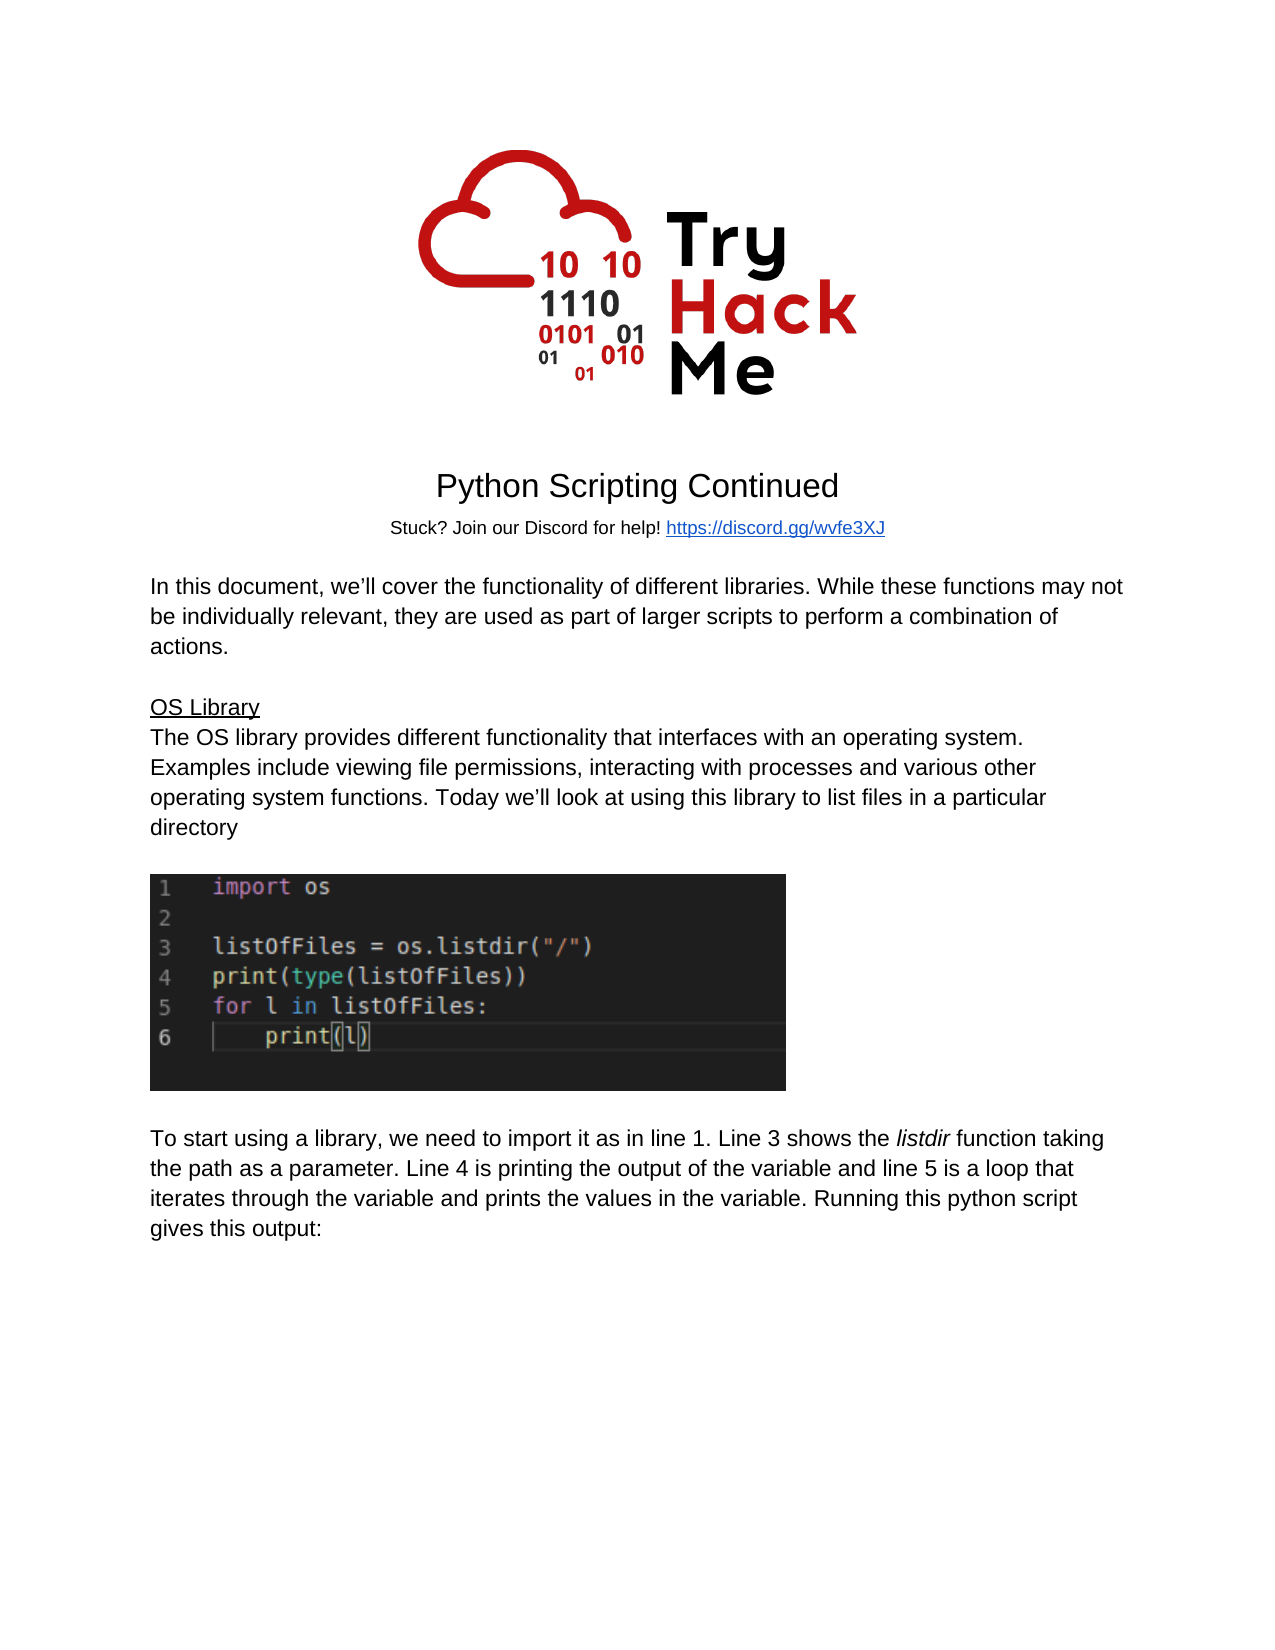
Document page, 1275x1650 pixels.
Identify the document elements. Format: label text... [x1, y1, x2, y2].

text The OS library provides different functionality that interfaces with an operating system. Examples include viewing file permissions, interacting with processes and various other operating system functions. Today we’ll look at using this library to list files in a particular directory [150, 724, 1125, 841]
text Stuck? Join our Discord for help! https://discord.gg/wvfe3XJ [150, 517, 1125, 539]
picture [150, 874, 786, 1091]
text OS Library [150, 693, 1125, 720]
text In this document, we’ll cover the functionality of different libraries. While these functions may not be individually relevant, they are used as part of larger scripts to perform a combination of actions. [150, 573, 1125, 659]
text To start using a library, we need to import it as in line 1. Line 3 shows the listdir function taking the path as a parameter. Line 4 is printing the output of the variable and line 5 is a loop that iterates through the variable and prints the values in the variable. Running this python script gives this output: [150, 1124, 1125, 1241]
picture [418, 150, 857, 395]
subtitle Python Scripting Continued [150, 466, 1125, 504]
